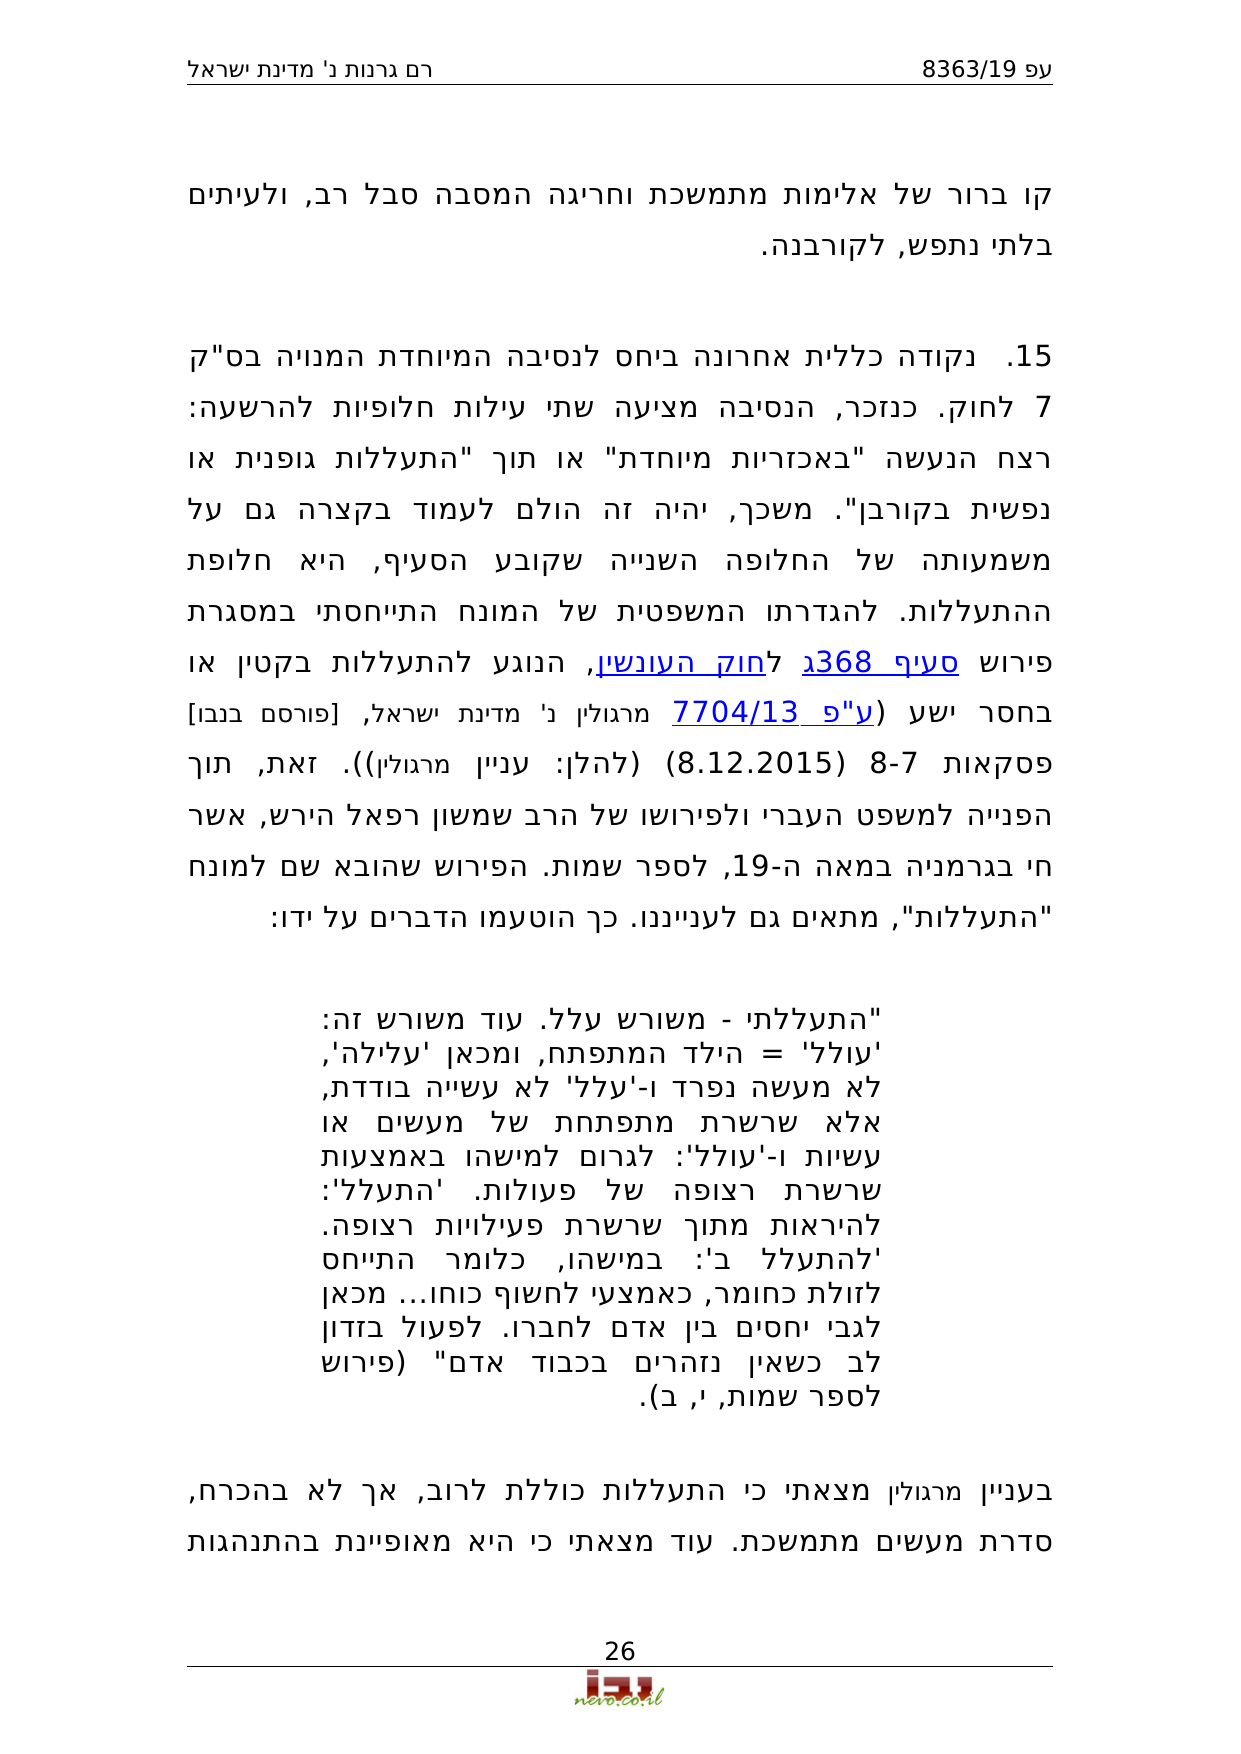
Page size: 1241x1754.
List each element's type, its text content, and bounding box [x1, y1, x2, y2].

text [187, 1473, 1053, 1558]
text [187, 177, 1053, 263]
picture [574, 1669, 666, 1707]
text 15. נקודה כללית אחרונה ביחס לנסיבה המיוחדת המנויה בס"ק 7 לחוק. כנזכר, הנסיבה מציעה שתי עילות חלופיות להרשעה: רצח הנעשה "באכזריות מיוחדת" או תוך "התעללות גופנית או נפשית בקורבן". משכך, יהיה זה הולם לעמוד בקצרה גם על משמעותה של החלופה השנייה שקובע הסעיף, היא חלופת ההתעללות. להגדרתו המשפטית של המונח התייחסתי במסגרת פירוש סעיף 368ג לחוק העונשין, הנוגע להתעללות בקטין או בחסר ישע (ע"פ 7704/13 מרגולין נ' מדינת ישראל, [פורסם בנבו] פסקאות 8-7 (8.12.2015) (להלן: עניין מרגולין)). זאת, תוך הפנייה למשפט העברי ולפירושו של הרב שמשון רפאל הירש, אשר חי בגרמניה במאה ה-19, לספר שמות. הפירוש שהובא שם למונח "התעללות", מתאים גם לענייננו. כך הוטעמו הדברים על ידו: [187, 339, 1053, 934]
text "התעללתי - משורש עלל. עוד משורש זה: 'עולל' = הילד המתפתח, ומכאן 'עלילה', לא מעשה נפרד ו-'עלל' לא עשייה בודדת, אלא שרשרת מתפתחת של מעשים או עשיות ו-'עולל': לגרום למישהו באמצעות שרשרת רצופה של פעולות. 'התעלל': להיראות מתוך שרשרת פעילויות רצופה. 'להתעלל ב': במישהו, כלומר התייחס לזולת כחומר, כאמצעי לחשוף כוחו... מכאן לגבי יחסים בין אדם לחברו. לפעול בזדון לב כשאין נזהרים בכבוד אדם" (פירוש לספר שמות, י, ב). [321, 1002, 882, 1413]
